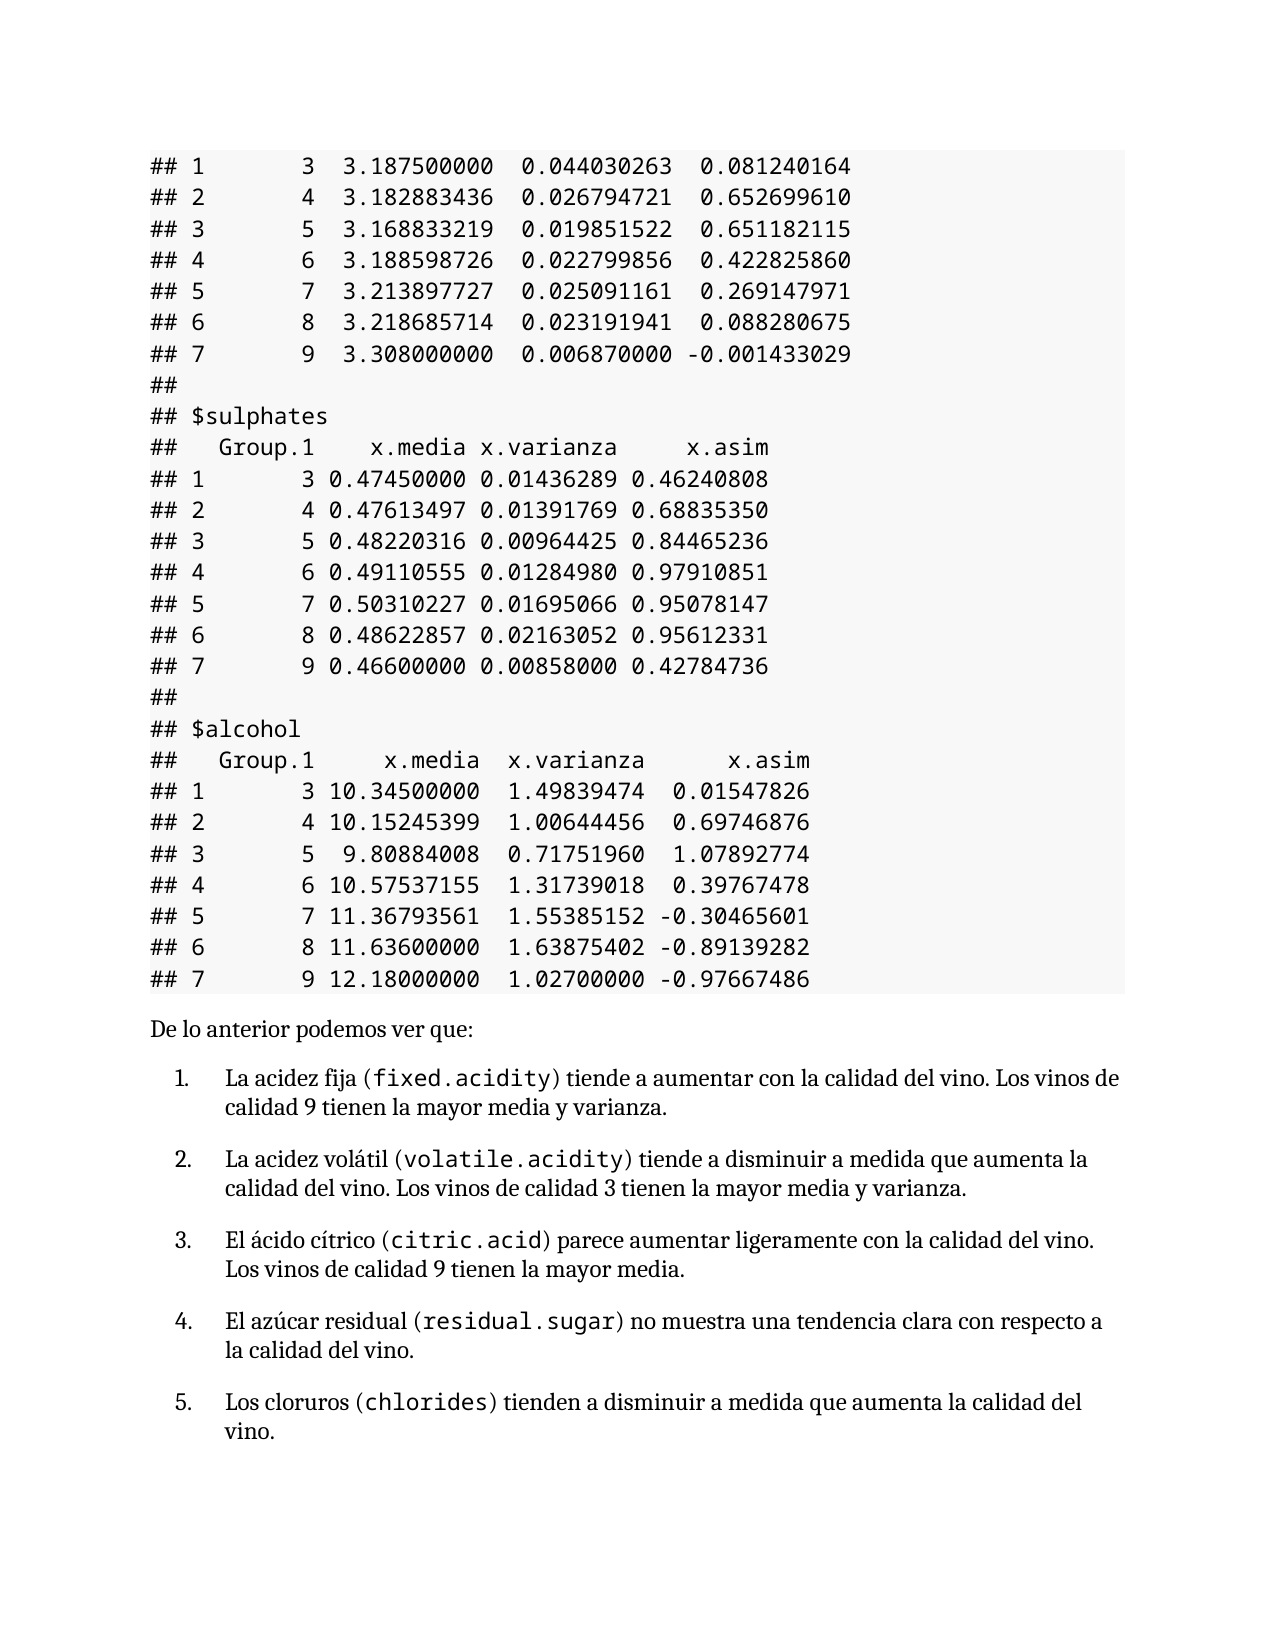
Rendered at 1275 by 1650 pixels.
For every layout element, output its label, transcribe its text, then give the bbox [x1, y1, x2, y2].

list Los cloruros (chlorides) tienden a disminuir a medida que aumenta la calidad del vino. [175, 1385, 1125, 1445]
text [150, 150, 1125, 994]
list La acidez fija (fixed.acidity) tiende a aumentar con la calidad del vino. Los vinos de calidad 9 tienen la mayor media y varianza. [175, 1062, 1125, 1122]
text De lo anterior podemos ver que: [150, 1014, 1125, 1043]
list El azúcar residual (residual.sugar) no muestra una tendencia clara con respecto a la calidad del vino. [175, 1304, 1125, 1364]
list El ácido cítrico (citric.acid) parece aumentar ligeramente con la calidad del vino. Los vinos de calidad 9 tienen la mayor media. [175, 1224, 1125, 1284]
list La acidez volátil (volatile.acidity) tiende a disminuir a medida que aumenta la calidad del vino. Los vinos de calidad 3 tienen la mayor media y varianza. [175, 1143, 1125, 1203]
